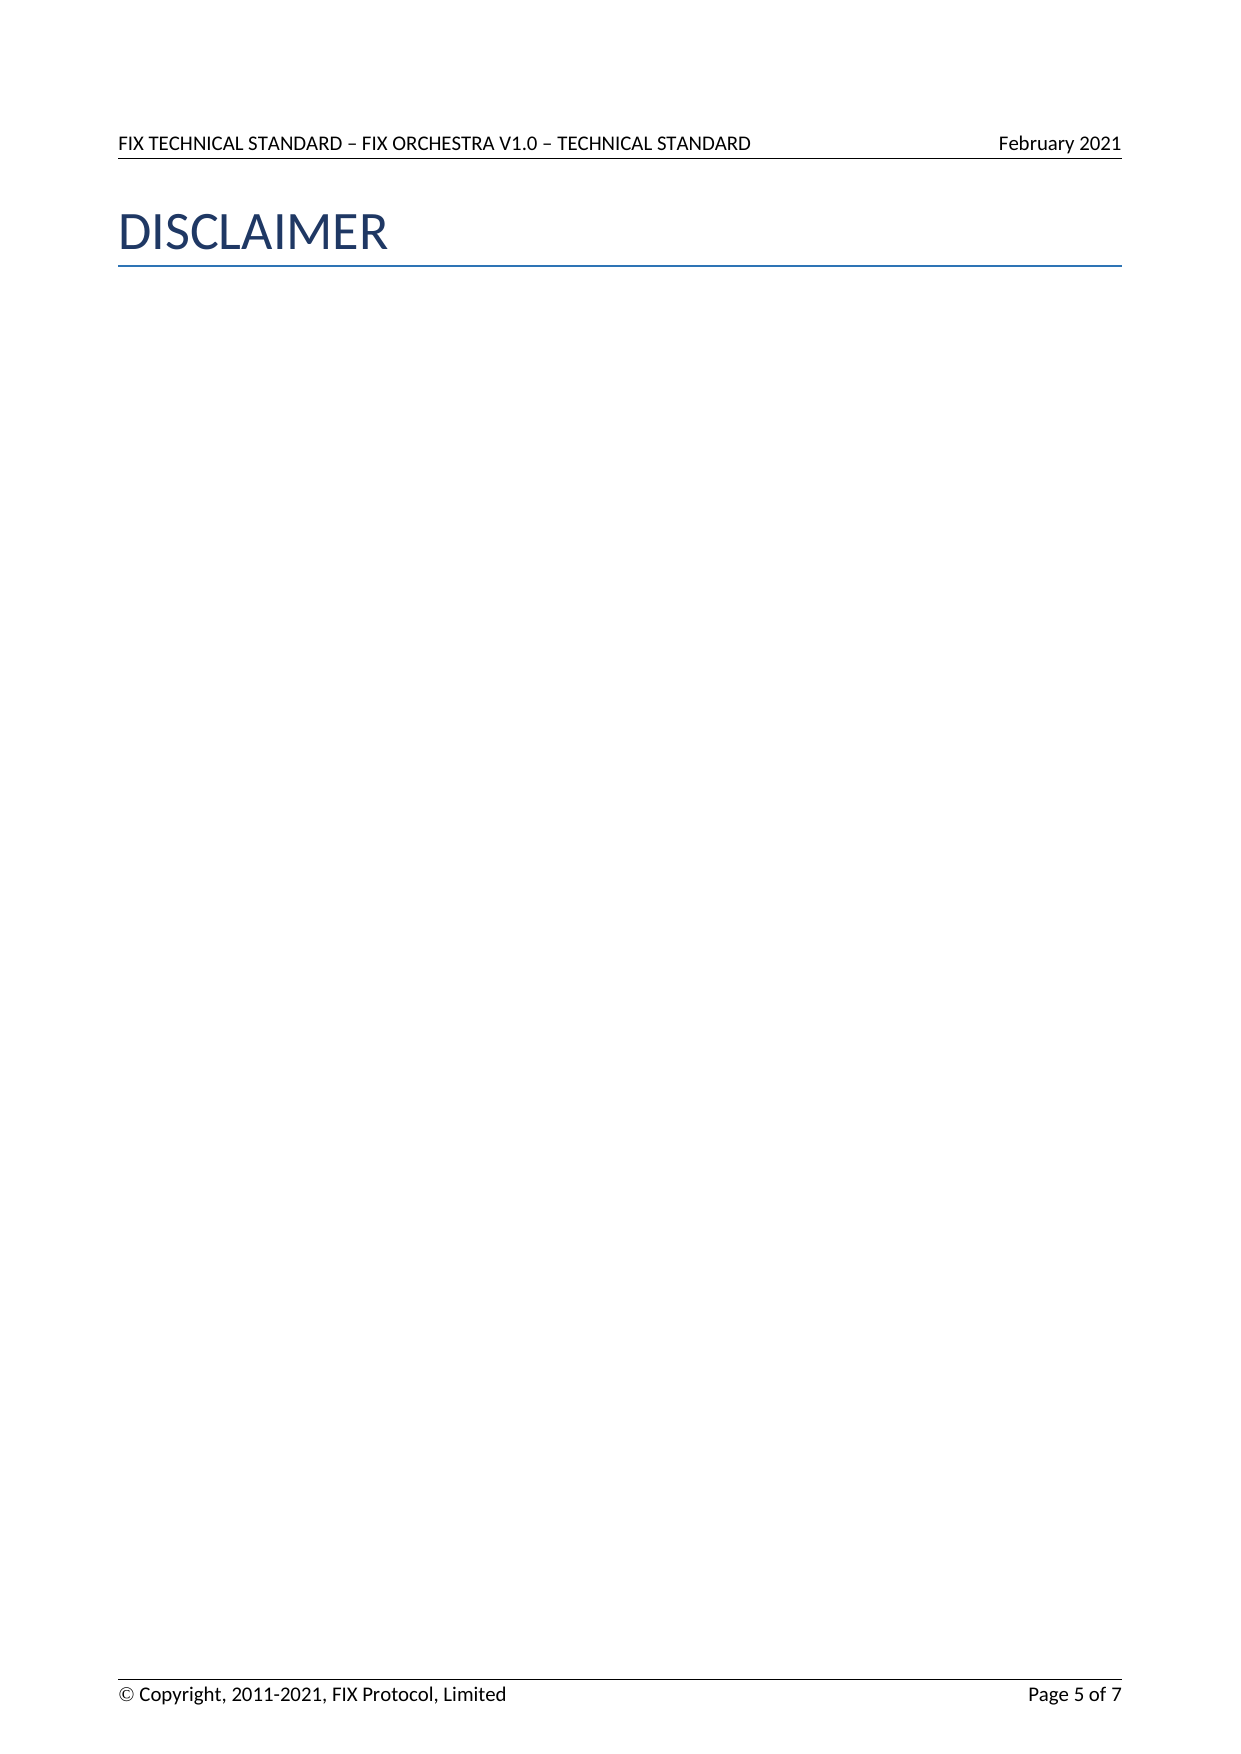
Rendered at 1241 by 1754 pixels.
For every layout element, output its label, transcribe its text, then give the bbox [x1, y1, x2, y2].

text disclaimer [118, 197, 1122, 265]
